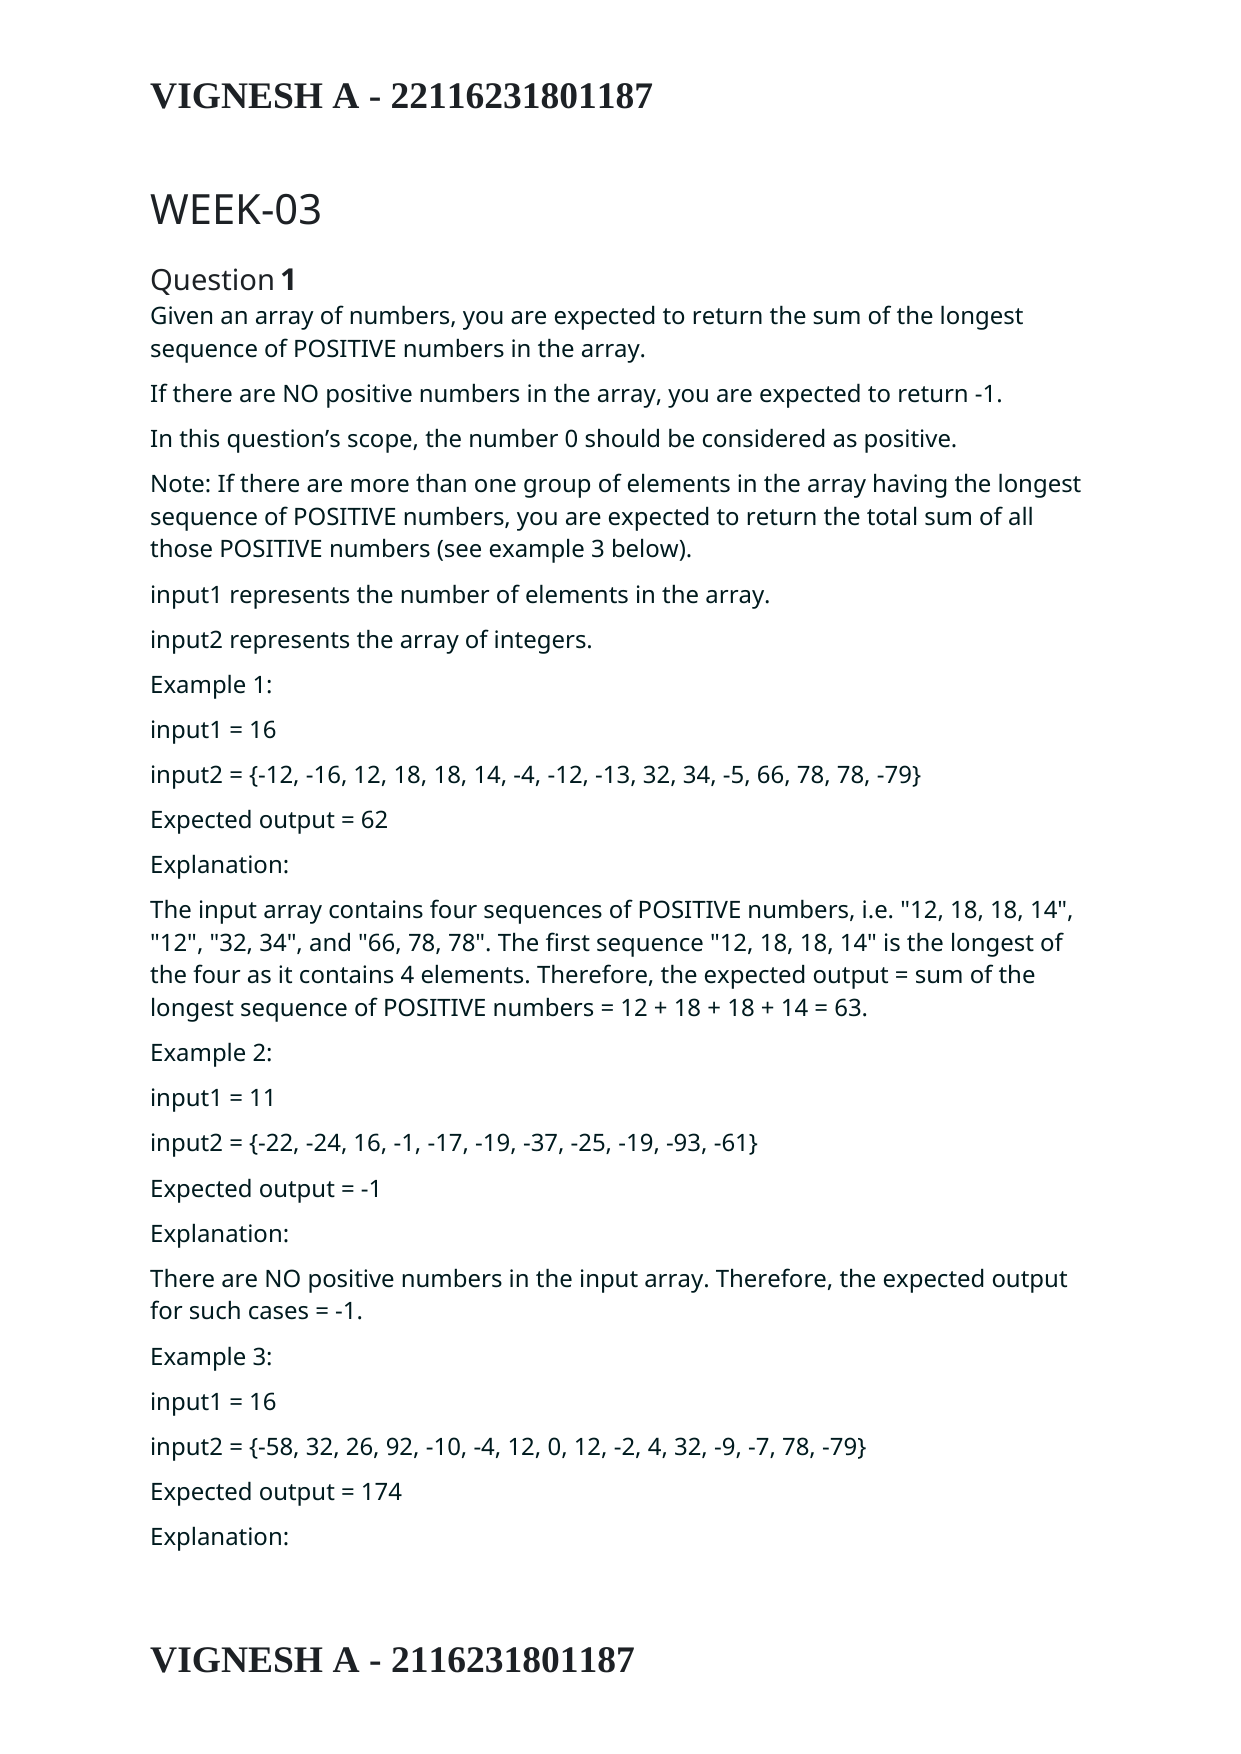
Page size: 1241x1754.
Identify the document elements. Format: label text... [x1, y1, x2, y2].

text input1 represents the number of elements in the array. [150, 577, 1090, 610]
text input1 = 16 [150, 713, 1090, 745]
subtitle Question 1 [150, 258, 1090, 299]
text Expected output = 62 [150, 803, 1090, 836]
text input1 = 11 [150, 1081, 1090, 1114]
text input2 = {-22, -24, 16, -1, -17, -19, -37, -25, -19, -93, -61} [150, 1126, 1090, 1159]
text The input array contains four sequences of POSITIVE numbers, i.e. "12, 18, 18, 14", "12", "32, 34", and "66, 78, 78". The first sequence "12, 18, 18, 14" is the longest of the four as it contains 4 elements. Therefore, the expected output = sum of the longest sequence of POSITIVE numbers = 12 + 18 + 18 + 14 = 63. [150, 893, 1090, 1023]
text Example 3: [150, 1339, 1090, 1372]
text Example 2: [150, 1036, 1090, 1069]
text input2 represents the array of integers. [150, 622, 1090, 655]
text Explanation: [150, 1520, 1090, 1552]
text There are NO positive numbers in the input array. Therefore, the expected output for such cases = -1. [150, 1262, 1090, 1327]
text Given an array of numbers, you are expected to return the sum of the longest sequence of POSITIVE numbers in the array. [150, 299, 1090, 364]
text Expected output = 174 [150, 1474, 1090, 1507]
text Example 1: [150, 668, 1090, 700]
text In this question’s scope, the number 0 should be considered as positive. [150, 422, 1090, 454]
text WEEK-03 [150, 180, 1090, 237]
text input2 = {-58, 32, 26, 92, -10, -4, 12, 0, 12, -2, 4, 32, -9, -7, 78, -79} [150, 1429, 1090, 1462]
text Note: If there are more than one group of elements in the array having the longest sequence of POSITIVE numbers, you are expected to return the total sum of all those POSITIVE numbers (see example 3 below). [150, 467, 1090, 565]
text input1 = 16 [150, 1384, 1090, 1417]
text Explanation: [150, 1216, 1090, 1249]
text Explanation: [150, 848, 1090, 881]
text Expected output = -1 [150, 1171, 1090, 1204]
text input2 = {-12, -16, 12, 18, 18, 14, -4, -12, -13, 32, 34, -5, 66, 78, 78, -79} [150, 758, 1090, 790]
text If there are NO positive numbers in the array, you are expected to return -1. [150, 377, 1090, 409]
